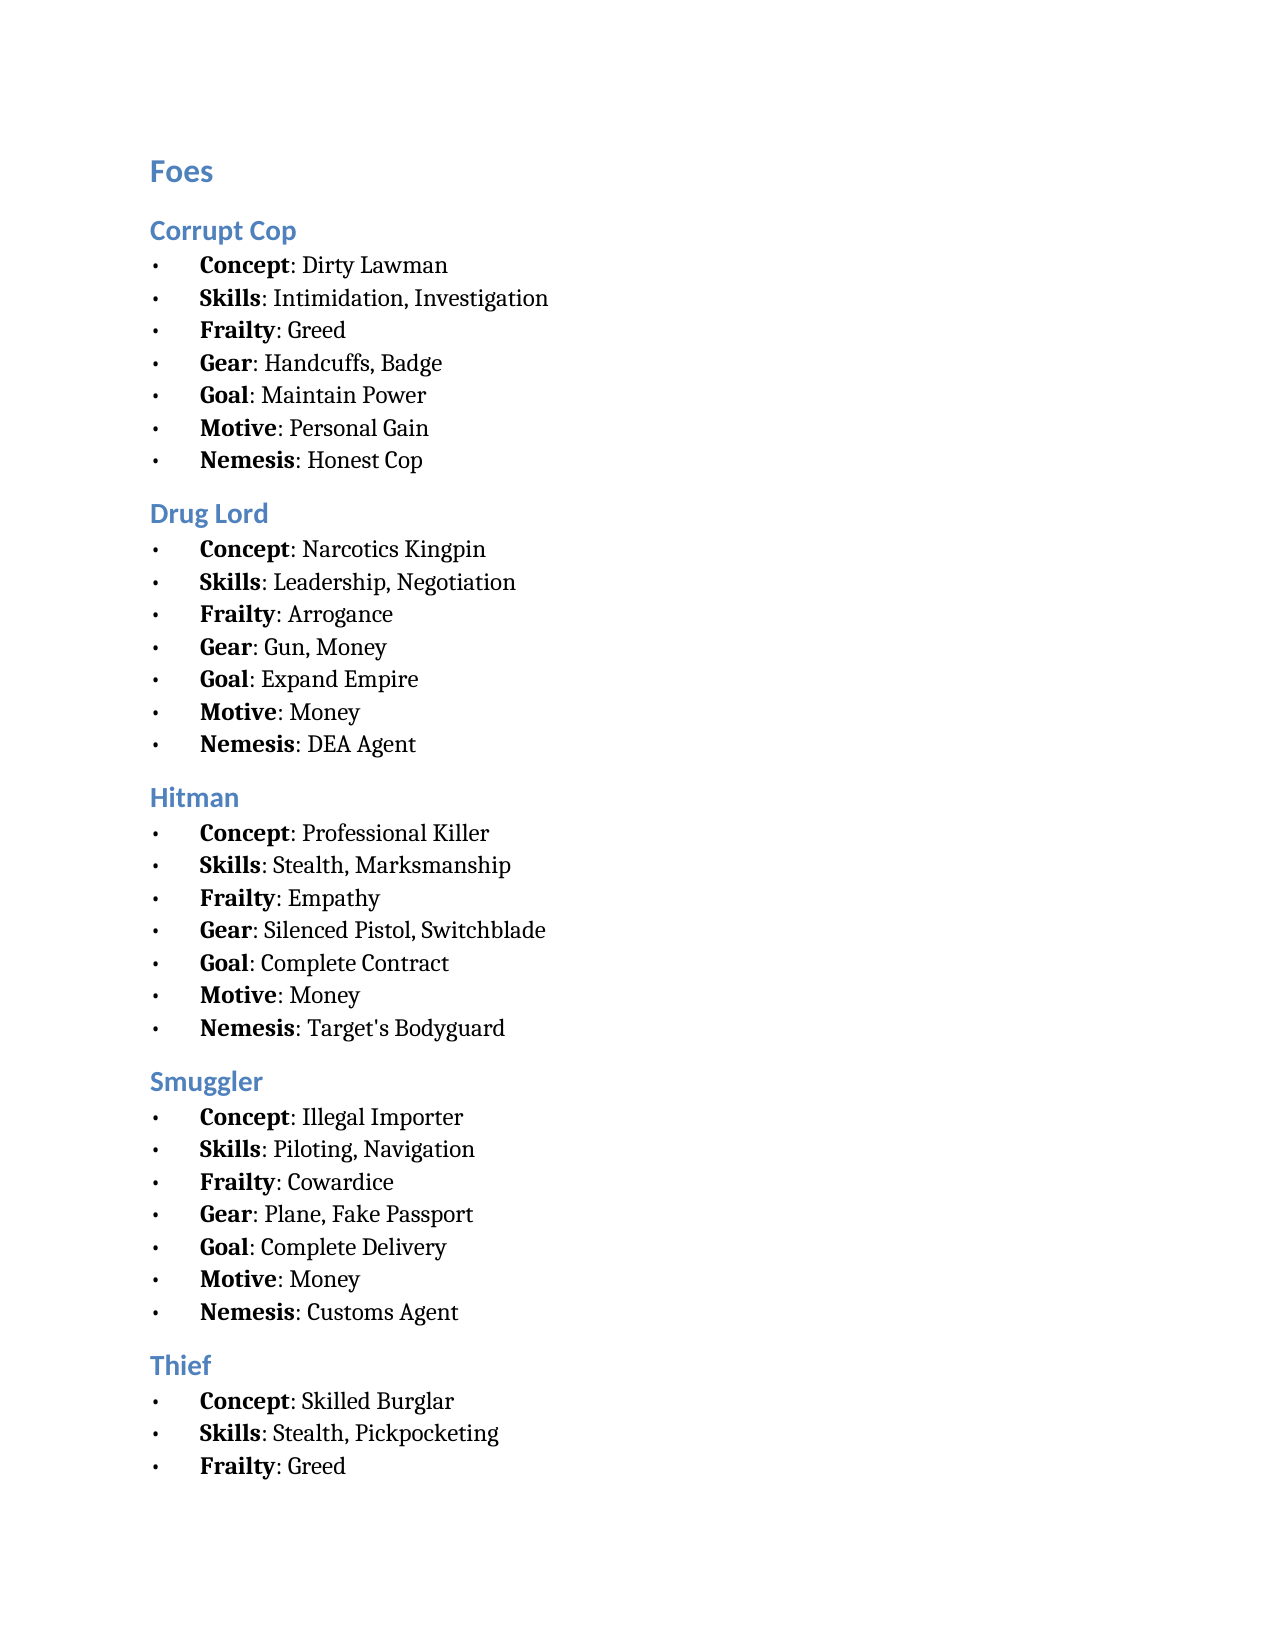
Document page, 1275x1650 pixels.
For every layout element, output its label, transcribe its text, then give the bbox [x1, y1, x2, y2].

list Nemesis: DEA Agent [150, 730, 1125, 759]
list Goal: Expand Empire [150, 665, 1125, 694]
list Concept: Skilled Burglar [150, 1387, 1125, 1416]
list Frailty: Greed [150, 1452, 1125, 1481]
list Concept: Illegal Importer [150, 1103, 1125, 1132]
list Motive: Money [150, 697, 1125, 726]
subtitle Corrupt Cop [150, 212, 1125, 247]
list Frailty: Arrogance [150, 600, 1125, 629]
list Nemesis: Honest Cop [150, 446, 1125, 475]
list Skills: Intimidation, Investigation [150, 283, 1125, 312]
list Skills: Leadership, Negotiation [150, 567, 1125, 596]
list Motive: Personal Gain [150, 413, 1125, 442]
list Motive: Money [150, 981, 1125, 1010]
list Goal: Complete Delivery [150, 1233, 1125, 1262]
list Frailty: Empathy [150, 884, 1125, 913]
list Skills: Stealth, Pickpocketing [150, 1419, 1125, 1448]
list Gear: Handcuffs, Badge [150, 348, 1125, 377]
list Nemesis: Customs Agent [150, 1298, 1125, 1327]
subtitle Drug Lord [150, 496, 1125, 531]
subtitle Thief [150, 1347, 1125, 1383]
list Goal: Maintain Power [150, 381, 1125, 410]
list Frailty: Cowardice [150, 1168, 1125, 1197]
list Motive: Money [150, 1265, 1125, 1294]
subtitle Smuggler [150, 1063, 1125, 1099]
list Goal: Complete Contract [150, 949, 1125, 978]
list Skills: Stealth, Marksmanship [150, 851, 1125, 880]
list Frailty: Greed [150, 316, 1125, 345]
list Concept: Dirty Lawman [150, 251, 1125, 280]
list Gear: Plane, Fake Passport [150, 1200, 1125, 1229]
list Nemesis: Target's Bodyguard [150, 1014, 1125, 1043]
list Gear: Gun, Money [150, 632, 1125, 661]
list Gear: Silenced Pistol, Switchblade [150, 916, 1125, 945]
subtitle Hitman [150, 779, 1125, 815]
list Concept: Narcotics Kingpin [150, 535, 1125, 564]
subtitle Foes [150, 150, 1125, 191]
list Skills: Piloting, Navigation [150, 1135, 1125, 1164]
list Concept: Professional Killer [150, 819, 1125, 848]
